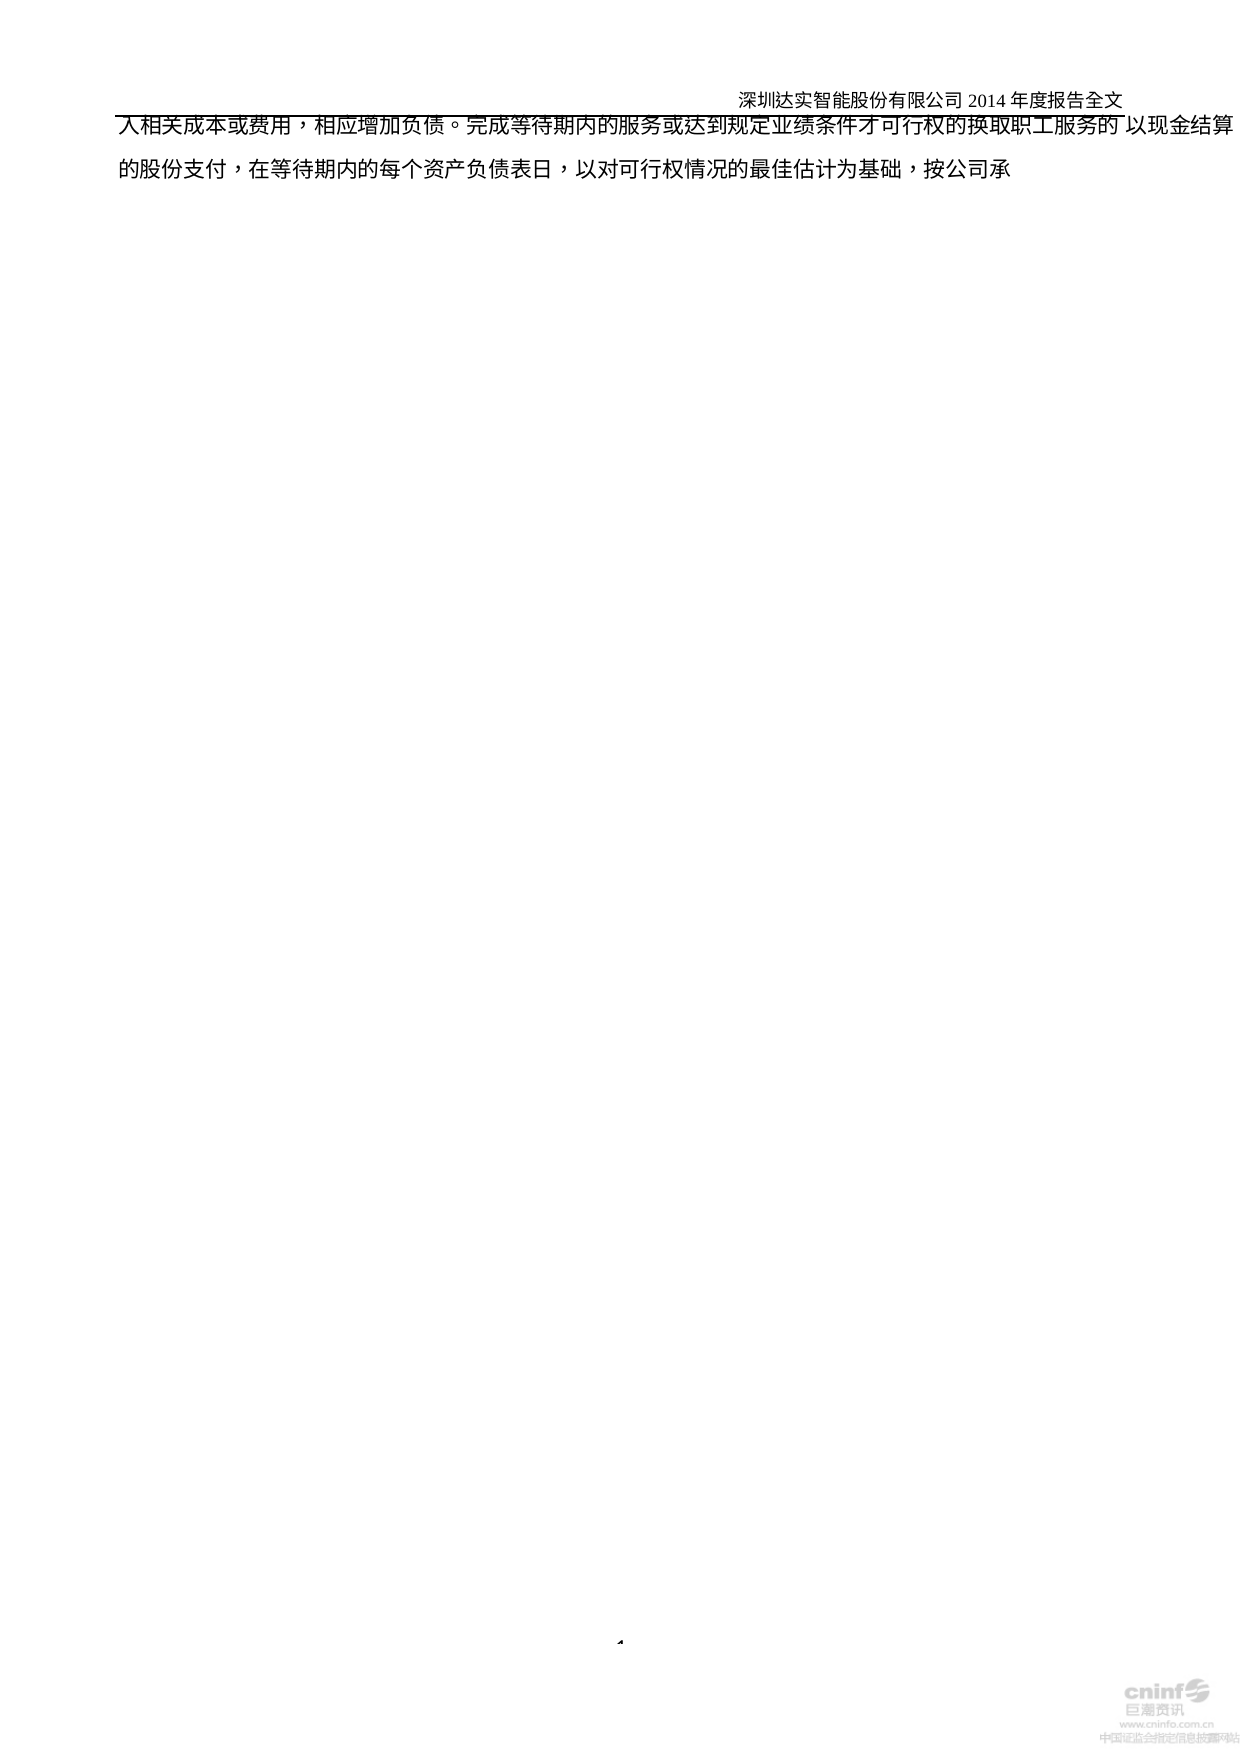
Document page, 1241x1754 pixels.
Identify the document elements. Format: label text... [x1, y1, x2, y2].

text 入相关成本或费用，相应增加负债。完成等待期内的服务或达到规定业绩条件才可行权的换取职工服务的 以现金结算的股份支付，在等待期内的每个资产负债表日，以对可行权情况的最佳估计为基础，按公司承 [118, 110, 1240, 184]
picture [1099, 1673, 1241, 1754]
